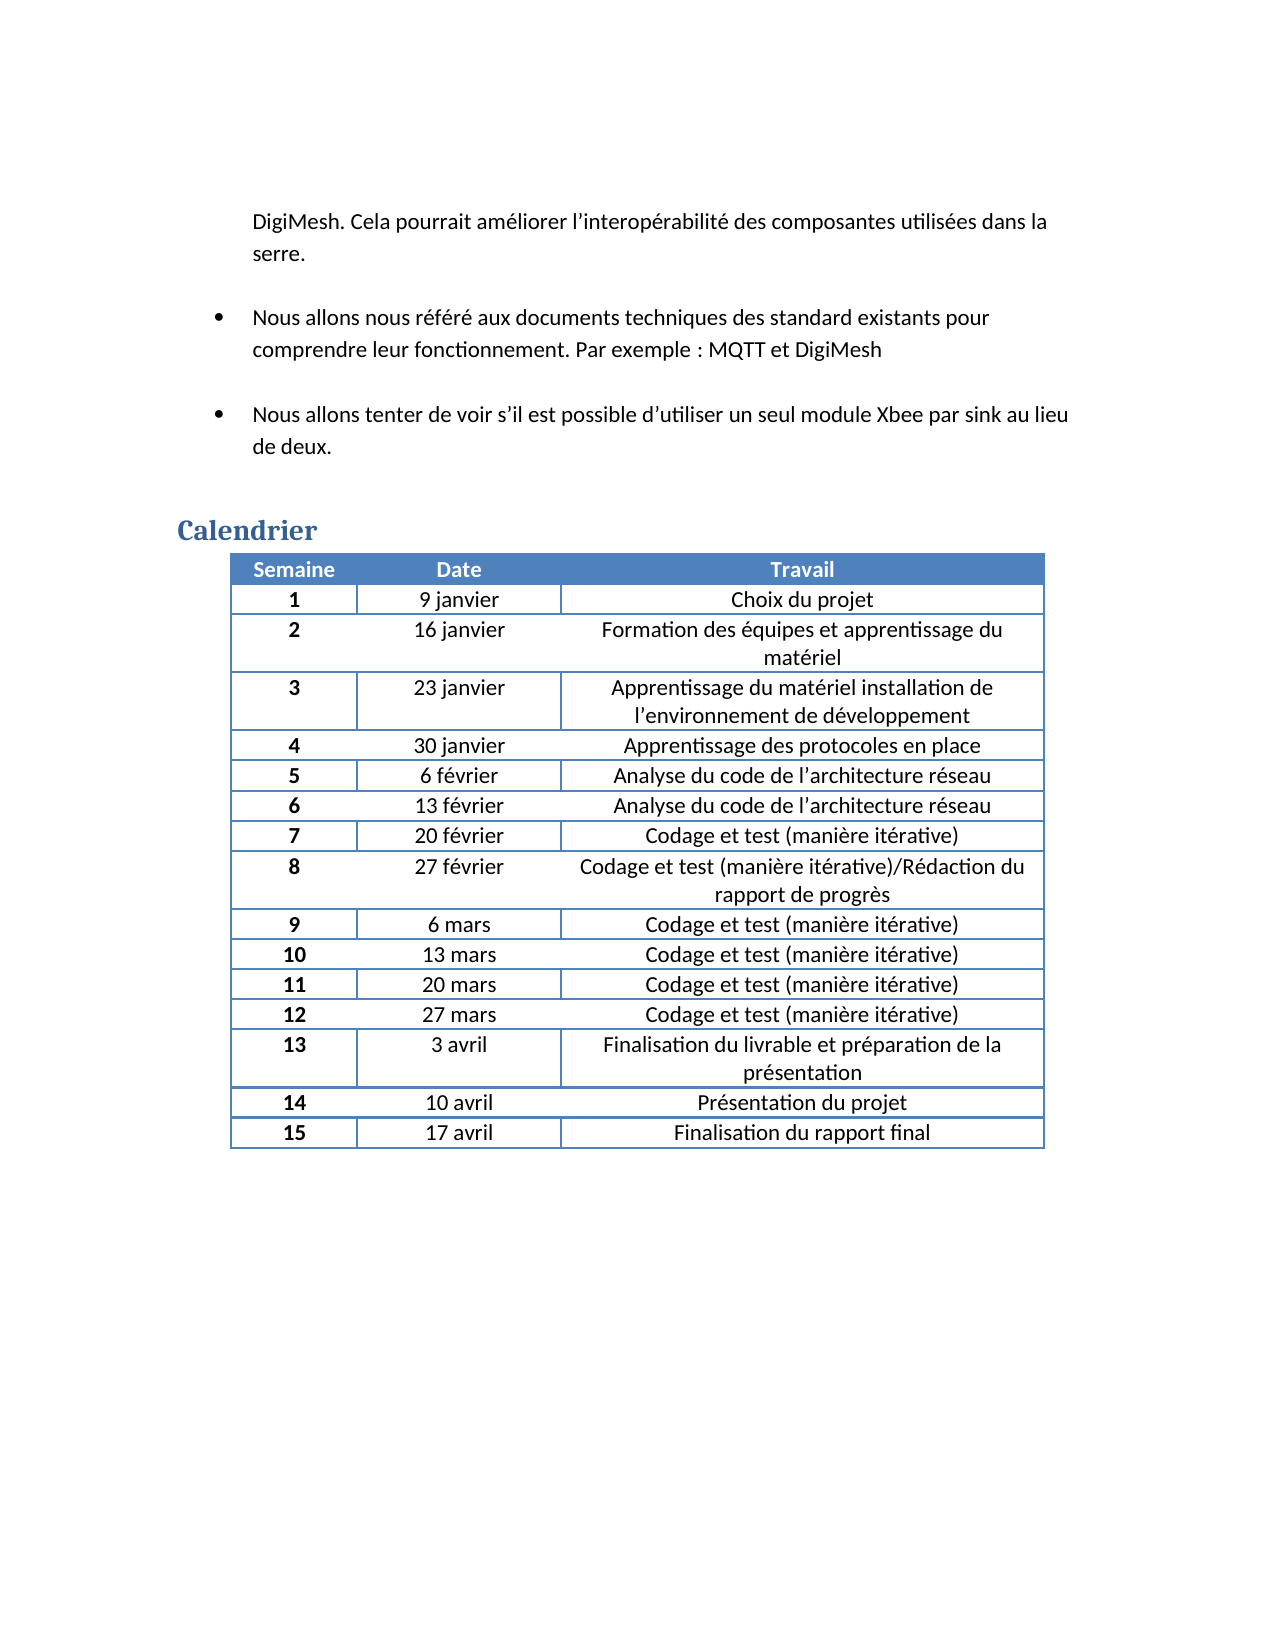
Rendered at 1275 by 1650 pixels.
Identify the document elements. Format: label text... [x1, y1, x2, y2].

table_cell Finalisation du rapport final [562, 1119, 1043, 1147]
table_cell 13 [232, 1030, 356, 1086]
table_cell Codage et test (manière itérative) [562, 822, 1043, 850]
subtitle Calendrier [177, 514, 1098, 548]
table_cell 5 [232, 761, 356, 789]
table_cell 6 [232, 792, 357, 819]
list Nous allons tenter de voir s’il est possible d’utiliser un seul module Xbee par sink au lieu de deux. [215, 400, 1098, 460]
table_cell 11 [232, 970, 356, 998]
table_cell 4 [232, 731, 357, 759]
table_cell 10 [232, 940, 357, 968]
table_cell Apprentissage du matériel installation de l’environnement de développement [562, 673, 1043, 729]
table_header Date [357, 555, 561, 583]
table_cell 9 janvier [358, 585, 560, 613]
table_cell 13 mars [357, 940, 561, 968]
table_cell 6 février [358, 761, 560, 789]
table_cell 3 avril [358, 1030, 560, 1086]
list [215, 207, 1098, 267]
table_header Travail [561, 555, 1043, 583]
table_cell 15 [232, 1119, 356, 1147]
table_cell Choix du projet [562, 585, 1043, 613]
table_cell Codage et test (manière itérative)/Rédaction du rapport de progrès [561, 852, 1043, 908]
table_cell 8 [232, 852, 357, 908]
table_cell 13 février [357, 792, 561, 819]
list Nous allons nous référé aux documents techniques des standard existants pour comprendre leur fonctionnement. Par exemple : MQTT et DigiMesh [215, 303, 1098, 363]
table_cell Présentation du projet [561, 1089, 1043, 1116]
table_cell Analyse du code de l’architecture réseau [561, 792, 1043, 819]
table_cell 20 mars [358, 970, 560, 998]
table_cell 7 [232, 822, 356, 850]
table_cell 30 janvier [357, 731, 561, 759]
table_cell 9 [232, 910, 356, 938]
table_cell 12 [232, 1000, 357, 1028]
table_header Semaine [232, 555, 357, 583]
table_cell 14 [232, 1089, 357, 1116]
table_cell 16 janvier [357, 615, 561, 671]
table_cell 2 [232, 615, 357, 671]
table_cell Codage et test (manière itérative) [562, 910, 1043, 938]
table_cell 1 [232, 585, 356, 613]
table_cell Finalisation du livrable et préparation de la présentation [562, 1030, 1043, 1086]
table_cell 20 février [358, 822, 560, 850]
table_cell Codage et test (manière itérative) [561, 1000, 1043, 1028]
table_cell 23 janvier [358, 673, 560, 729]
table_cell Formation des équipes et apprentissage du matériel [561, 615, 1043, 671]
table_cell 27 février [357, 852, 561, 908]
table_cell Apprentissage des protocoles en place [561, 731, 1043, 759]
table_cell 6 mars [358, 910, 560, 938]
table_cell 3 [232, 673, 356, 729]
table_cell 10 avril [357, 1089, 561, 1116]
table_cell Codage et test (manière itérative) [562, 970, 1043, 998]
table_cell Codage et test (manière itérative) [561, 940, 1043, 968]
table_cell Analyse du code de l’architecture réseau [562, 761, 1043, 789]
table_cell 27 mars [357, 1000, 561, 1028]
table_cell 17 avril [358, 1119, 560, 1147]
